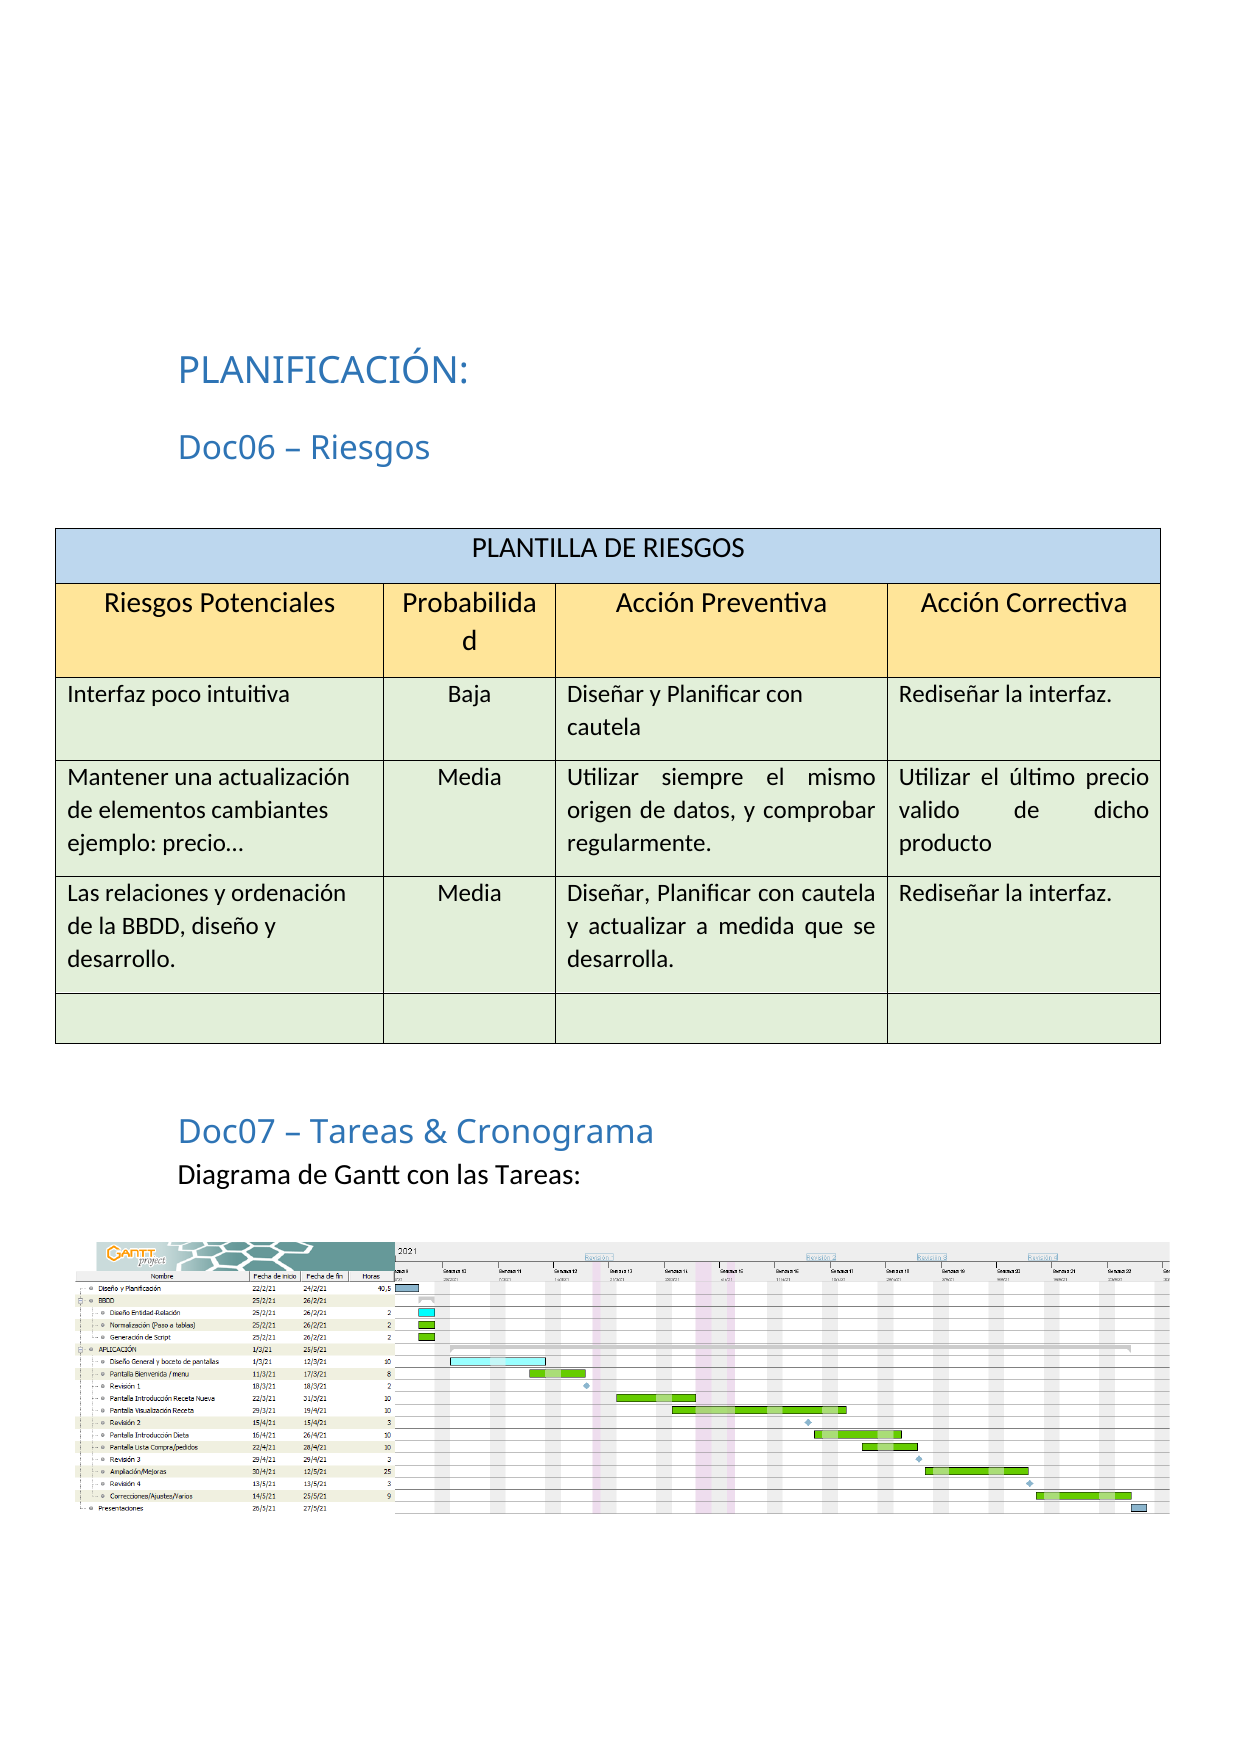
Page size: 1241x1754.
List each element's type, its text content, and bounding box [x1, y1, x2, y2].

table_cell [384, 994, 555, 1043]
table_cell Probabilidad [384, 584, 555, 677]
table_cell Acción Preventiva [556, 584, 887, 677]
table_cell Interfaz poco intuitiva [56, 678, 383, 760]
table_cell Utilizar siempre el mismo origen de datos, y comprobar regularmente. [556, 761, 887, 876]
table_cell Media [384, 761, 555, 876]
picture [75, 1213, 1170, 1514]
subtitle Doc07 – Tareas & Cronograma [177, 1107, 1063, 1153]
table_header PLANTILLA DE RIESGOS [56, 529, 1160, 583]
table_cell Mantener una actualización de elementos cambiantes ejemplo: precio… [56, 761, 383, 876]
text Diagrama de Gantt con las Tareas: [177, 1156, 1063, 1192]
table_cell Diseñar, Planificar con cautela y actualizar a medida que se desarrolla. [556, 877, 887, 992]
table_cell Baja [384, 678, 555, 760]
subtitle Doc06 – Riesgos [177, 423, 1063, 469]
table_cell [556, 994, 887, 1043]
table_cell [56, 994, 383, 1043]
table_cell Las relaciones y ordenación de la BBDD, diseño y desarrollo. [56, 877, 383, 992]
table_cell Riesgos Potenciales [56, 584, 383, 677]
table_cell Media [384, 877, 555, 992]
table_cell Utilizar el último precio valido de dicho producto [888, 761, 1160, 876]
table_cell Rediseñar la interfaz. [888, 877, 1160, 992]
table_cell Acción Correctiva [888, 584, 1160, 677]
subtitle PLANIFICACIÓN: [177, 343, 1063, 394]
table_cell Rediseñar la interfaz. [888, 678, 1160, 760]
table_cell Diseñar y Planificar con cautela [556, 678, 887, 760]
table_cell [888, 994, 1160, 1043]
